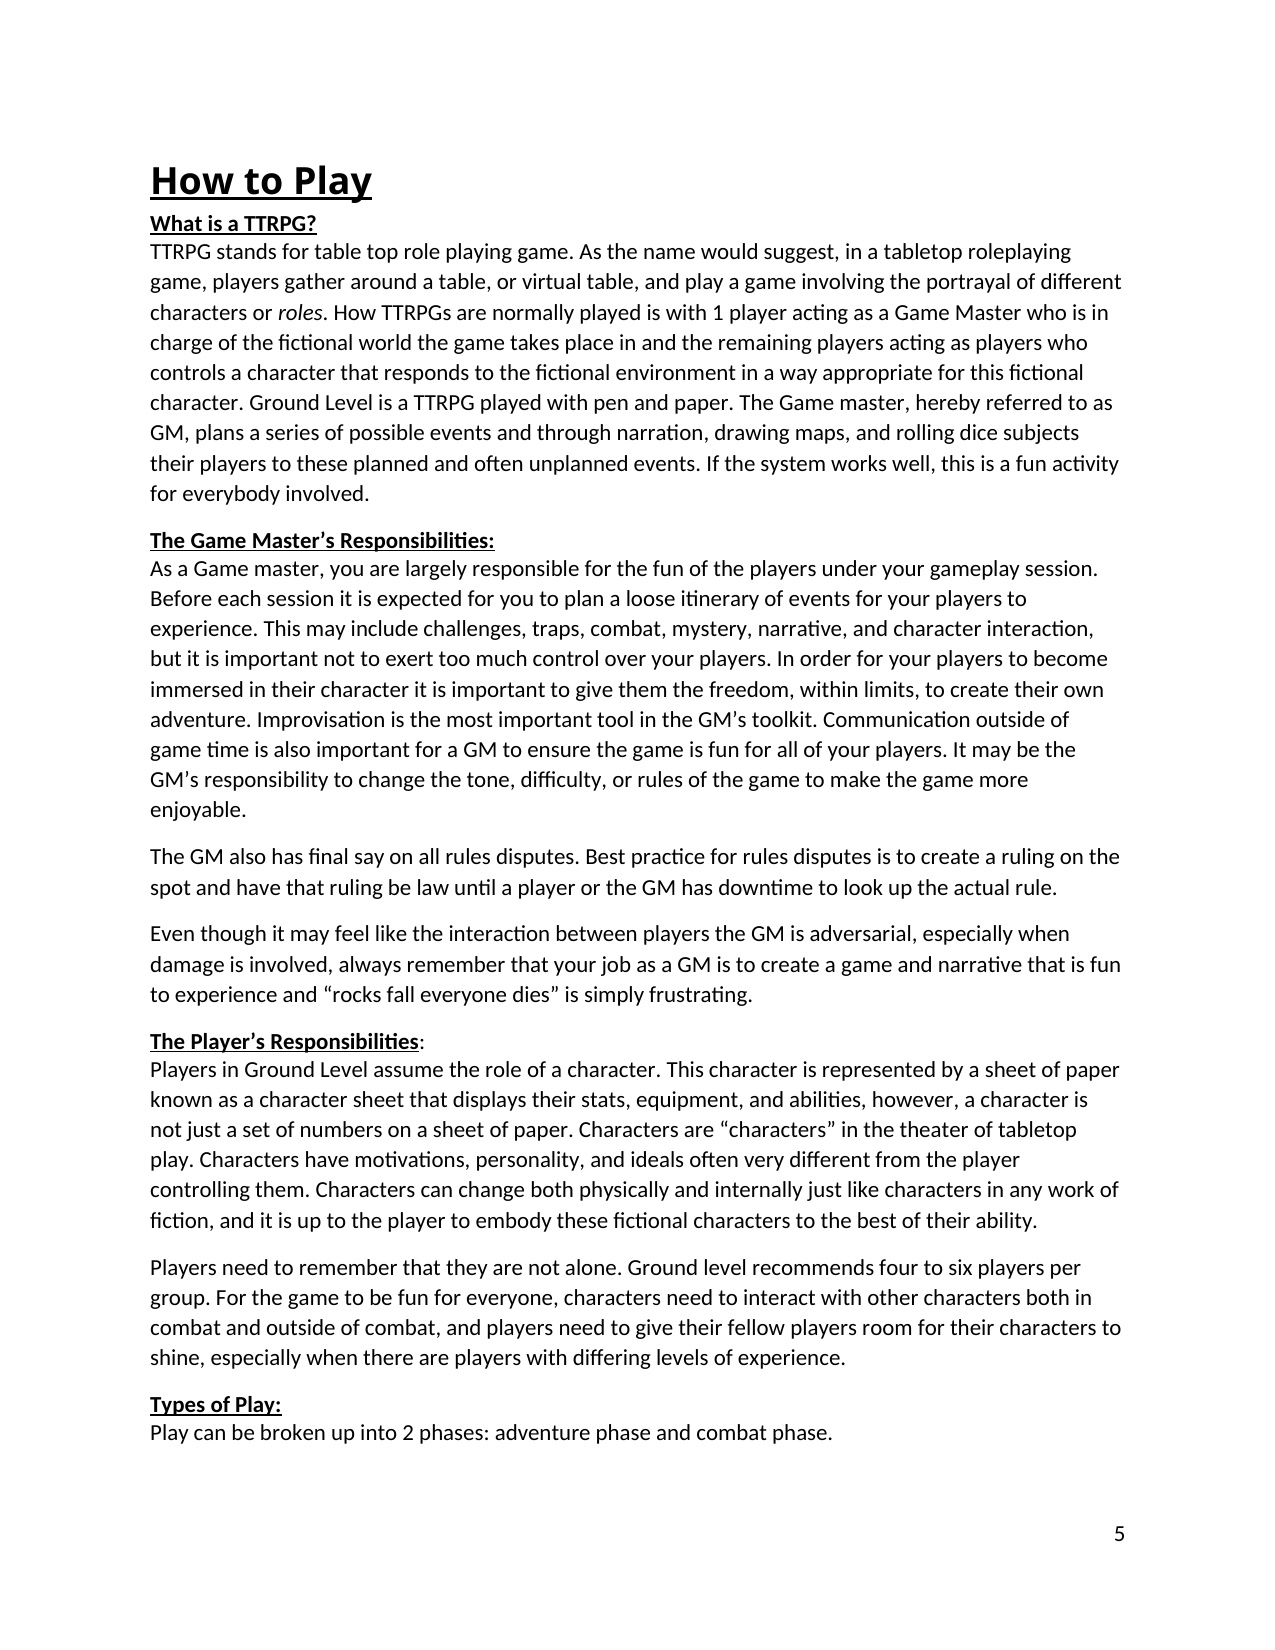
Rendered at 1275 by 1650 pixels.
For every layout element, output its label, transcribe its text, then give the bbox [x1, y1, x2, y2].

text Players in Ground Level assume the role of a character. This character is represented by a sheet of paper known as a character sheet that displays their stats, equipment, and abilities, however, a character is not just a set of numbers on a sheet of paper. Characters are “characters” in the theater of tabletop play. Characters have motivations, personality, and ideals often very different from the player controlling them. Characters can change both physically and internally just like characters in any work of fiction, and it is up to the player to embody these fictional characters to the best of their ability. [150, 1055, 1125, 1234]
text TTRPG stands for table top role playing game. As the name would suggest, in a tabletop roleplaying game, players gather around a table, or virtual table, and play a game involving the portrayal of different characters or roles. How TTRPGs are normally played is with 1 player acting as a Game Master who is in charge of the fictional world the game takes place in and the remaining players acting as players who controls a character that responds to the fictional environment in a way appropriate for this fictional character. Ground Level is a TTRPG played with pen and paper. The Game master, hereby referred to as GM, plans a series of possible events and through narration, drawing maps, and rolling dice subjects their players to these planned and often unplanned events. If the system works well, this is a fun activity for everybody involved. [150, 237, 1125, 507]
text The Game Master’s Responsibilities: [150, 526, 1125, 554]
text As a Game master, you are largely responsible for the fun of the players under your gameplay session. Before each session it is expected for you to plan a loose itinerary of events for your players to experience. This may include challenges, traps, combat, mystery, narrative, and character interaction, but it is important not to exert too much control over your players. In order for your players to become immersed in their character it is important to give them the freedom, within limits, to create their own adventure. Improvisation is the most important tool in the GM’s toolkit. Communication outside of game time is also important for a GM to ensure the game is fun for all of your players. It may be the GM’s responsibility to change the tone, difficulty, or rules of the game to make the game more enjoyable. [150, 554, 1125, 823]
text Even though it may feel like the interaction between players the GM is adversarial, especially when damage is involved, always remember that your job as a GM is to create a game and narrative that is fun to experience and “rocks fall everyone dies” is simply frustrating. [150, 919, 1125, 1008]
text Play can be broken up into 2 phases: adventure phase and combat phase. [150, 1418, 1125, 1446]
text How to Play [150, 154, 1125, 205]
text Players need to remember that they are not alone. Ground level recommends four to six players per group. For the game to be fun for everyone, characters need to interact with other characters both in combat and outside of combat, and players need to give their fellow players room for their characters to shine, especially when there are players with differing levels of experience. [150, 1253, 1125, 1371]
text What is a TTRPG? [150, 209, 1125, 237]
text Types of Play: [150, 1390, 1125, 1418]
text The GM also has final say on all rules disputes. Best practice for rules disputes is to create a ruling on the spot and have that ruling be law until a player or the GM has downtime to look up the actual rule. [150, 842, 1125, 901]
text The Player’s Responsibilities: [150, 1027, 1125, 1055]
